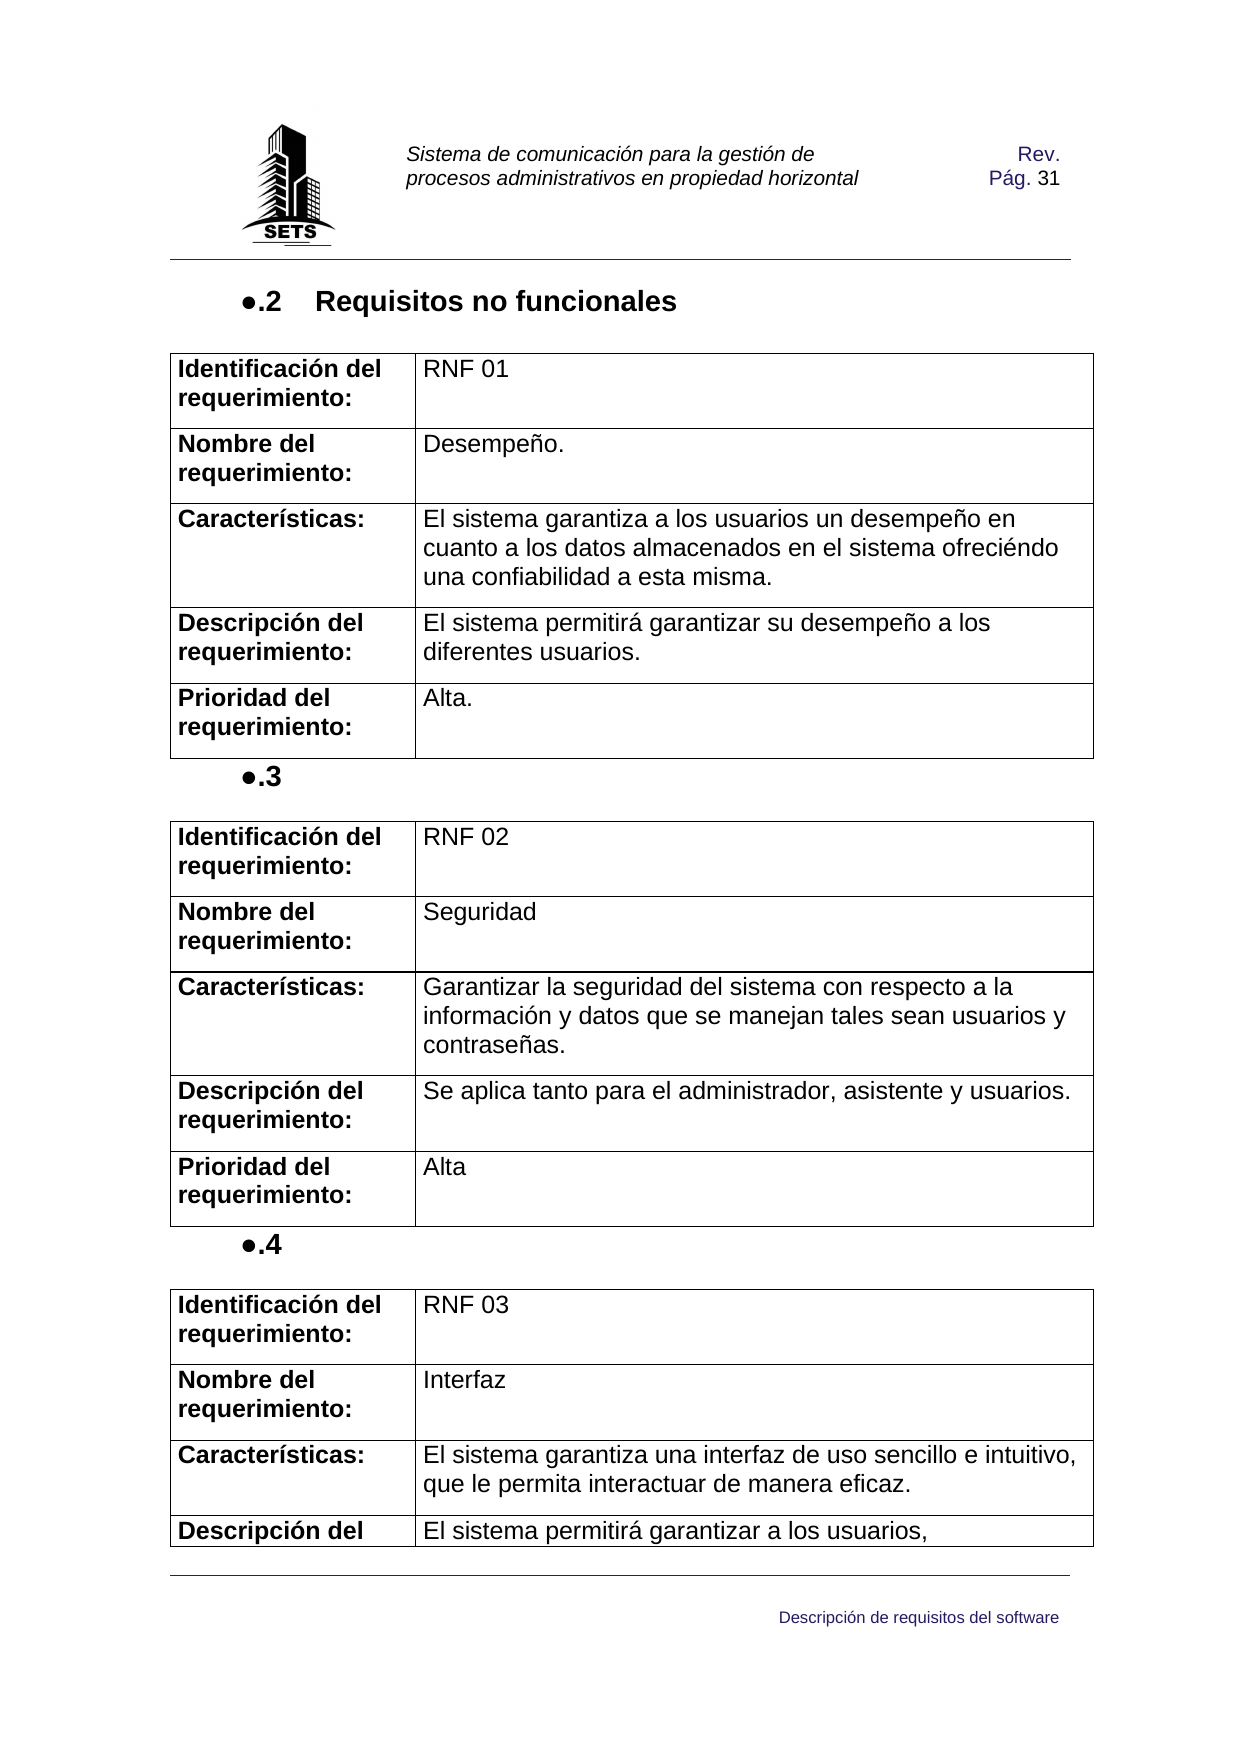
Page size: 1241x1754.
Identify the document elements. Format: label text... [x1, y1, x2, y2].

table_cell El sistema permitirá garantizar a los usuarios, administrador y asistente la mayor comodidad. [416, 1516, 1093, 1546]
table_header Identificación del requerimiento: [171, 1290, 415, 1364]
table_cell Alta. [416, 684, 1093, 758]
table_header Identificación del requerimiento: [171, 354, 415, 428]
picture [204, 102, 361, 253]
table_cell El sistema garantiza a los usuarios un desempeño en cuanto a los datos almacenados en el sistema ofreciéndo una confiabilidad a esta misma. [416, 504, 1093, 607]
table_cell Garantizar la seguridad del sistema con respecto a la información y datos que se manejan tales sean usuarios y contraseñas. [416, 973, 1093, 1075]
table_cell Descripción del requerimiento: [171, 1516, 415, 1546]
table_cell Características: [171, 504, 415, 607]
table_cell Seguridad [416, 897, 1093, 971]
table_cell Interfaz [416, 1365, 1093, 1439]
table_cell Descripción del requerimiento: [171, 608, 415, 682]
table_cell El sistema permitirá garantizar su desempeño a los diferentes usuarios. [416, 608, 1093, 682]
table_header RNF 02 [416, 822, 1093, 896]
table_cell Nombre del requerimiento: [171, 897, 415, 971]
table_header RNF 03 [416, 1290, 1093, 1364]
table_cell Prioridad del requerimiento: [171, 684, 415, 758]
table_cell Alta [416, 1152, 1093, 1226]
table_cell El sistema garantiza una interfaz de uso sencillo e intuitivo, que le permita interactuar de manera eficaz. [416, 1441, 1093, 1515]
table_cell Se aplica tanto para el administrador, asistente y usuarios. [416, 1076, 1093, 1151]
table_cell Prioridad del requerimiento: [171, 1152, 415, 1226]
table_cell Características: [171, 973, 415, 1075]
table_cell Características: [171, 1441, 415, 1515]
list Requisitos no funcionales [240, 284, 1063, 318]
table_cell Desempeño. [416, 429, 1093, 503]
table_cell Nombre del requerimiento: [171, 429, 415, 503]
table_header RNF 01 [416, 354, 1093, 428]
table_cell Nombre del requerimiento: [171, 1365, 415, 1439]
table_cell Descripción del requerimiento: [171, 1076, 415, 1151]
table_header Identificación del requerimiento: [171, 822, 415, 896]
